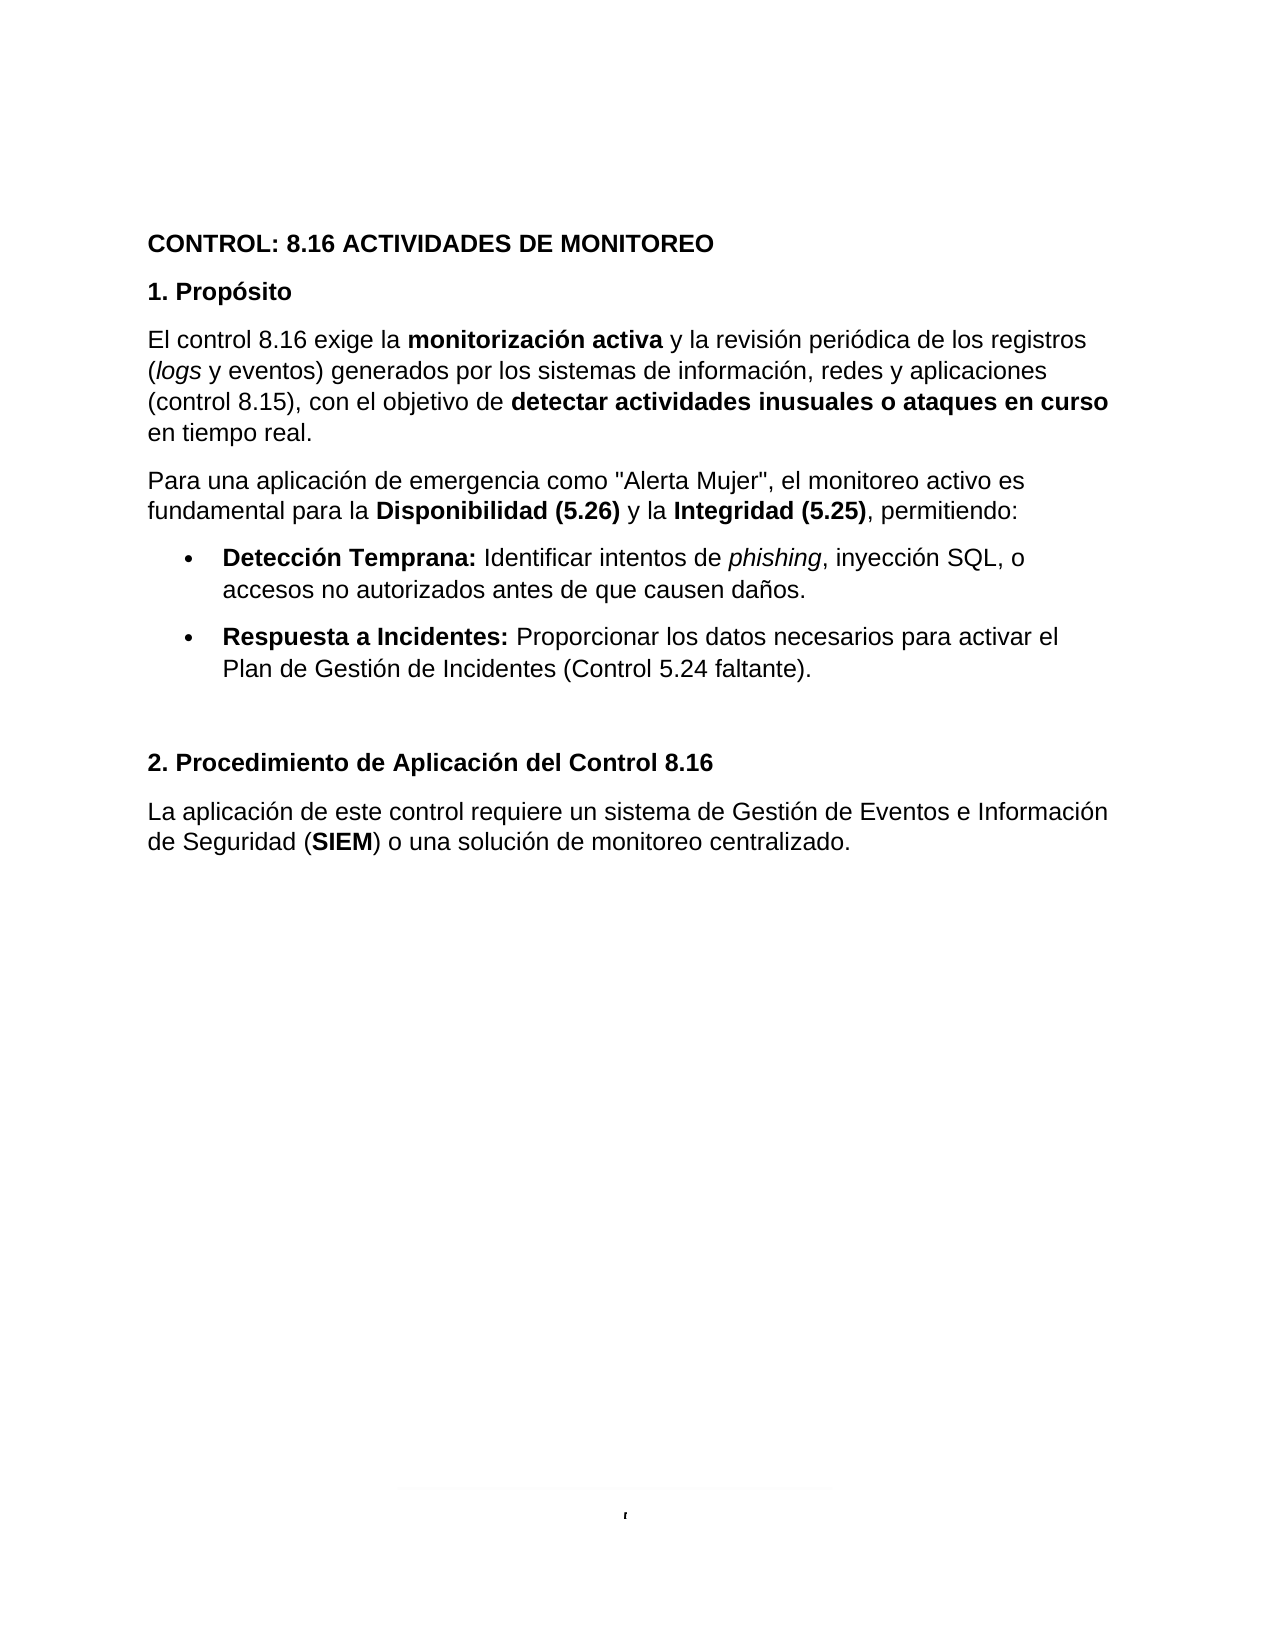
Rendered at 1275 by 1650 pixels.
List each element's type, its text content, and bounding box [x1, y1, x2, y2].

text La aplicación de este control requiere un sistema de Gestión de Eventos e Información de Seguridad (SIEM) o una solución de monitoreo centralizado. [147, 797, 1111, 856]
list Propósito [147, 277, 1137, 306]
list Respuesta a Incidentes: Proporcionar los datos necesarios para activar el Plan de Gestión de Incidentes (Control 5.24 faltante). [185, 622, 1115, 683]
list Detección Temprana: Identificar intentos de phishing, inyección SQL, o accesos no autorizados antes de que causen daños. [185, 543, 1122, 604]
subtitle Procedimiento de Aplicación del Control 8.16 [147, 748, 1137, 777]
text El control 8.16 exige la monitorización activa y la revisión periódica de los registros (logs y eventos) generados por los sistemas de información, redes y aplicaciones (control 8.15), con el objetivo de detectar actividades inusuales o ataques en curso en tiempo real. [147, 324, 1121, 446]
text Para una aplicación de emergencia como "Alerta Mujer", el monitoreo activo es fundamental para la Disponibilidad (5.26) y la Integridad (5.25), permitiendo: [147, 466, 1137, 525]
subtitle CONTROL: 8.16 ACTIVIDADES DE MONITOREO [147, 229, 1137, 258]
